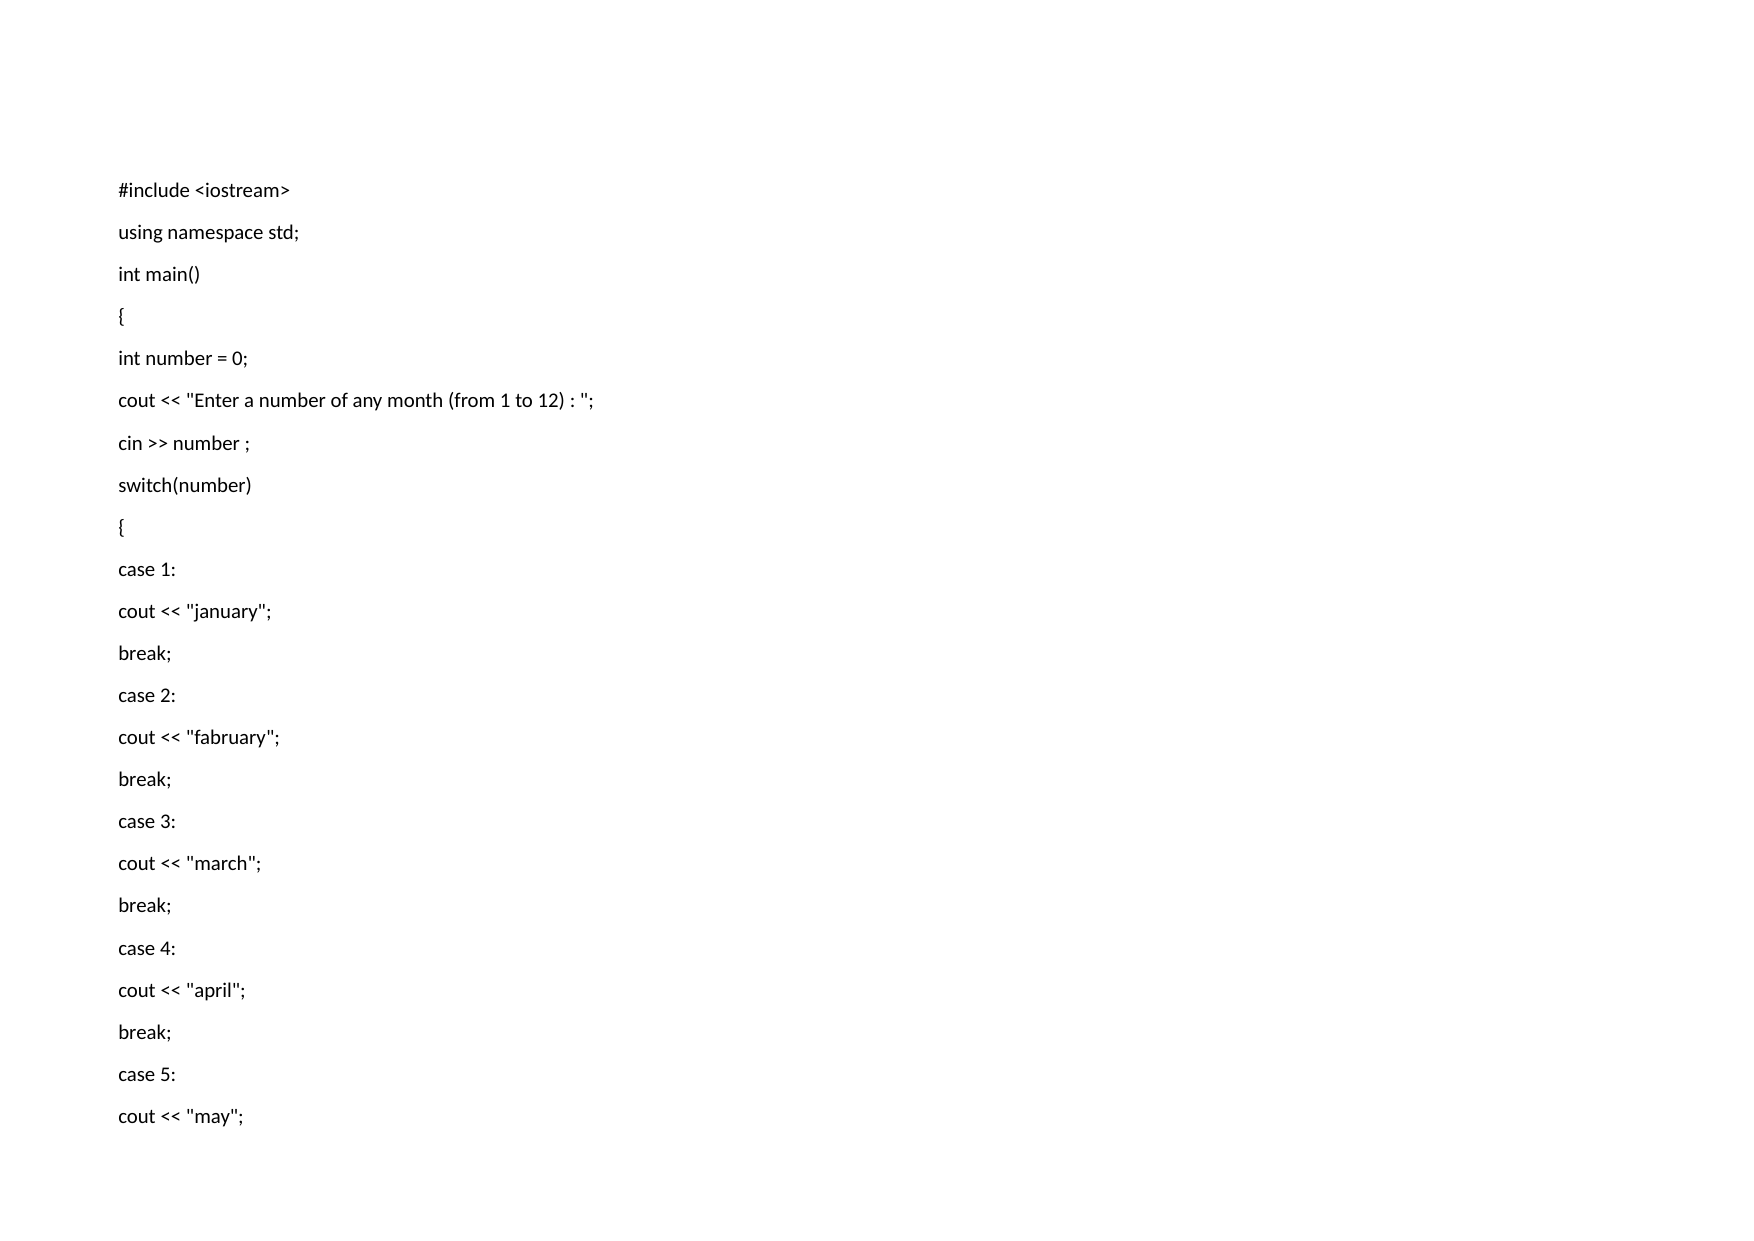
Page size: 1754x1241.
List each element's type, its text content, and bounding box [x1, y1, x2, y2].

text break; [118, 640, 1636, 666]
text cin >> number ; [118, 430, 1636, 455]
text cout << "april"; [118, 977, 1636, 1002]
text case 5: [118, 1061, 1636, 1086]
text cout << "march"; [118, 851, 1636, 876]
text case 4: [118, 935, 1636, 960]
text cout << "may"; [118, 1103, 1636, 1128]
text case 1: [118, 556, 1636, 581]
text { [118, 514, 1636, 539]
text cout << "january"; [118, 598, 1636, 623]
text switch(number) [118, 472, 1636, 497]
text break; [118, 893, 1636, 918]
text int main() [118, 261, 1636, 287]
text cout << "fabruary"; [118, 724, 1636, 750]
text #include <iostream> [118, 177, 1636, 203]
text break; [118, 1019, 1636, 1044]
text case 3: [118, 808, 1636, 834]
text { [118, 303, 1636, 329]
text break; [118, 766, 1636, 792]
text int number = 0; [118, 346, 1636, 371]
text using namespace std; [118, 219, 1636, 245]
text cout << "Enter a number of any month (from 1 to 12) : "; [118, 388, 1636, 413]
text case 2: [118, 682, 1636, 708]
